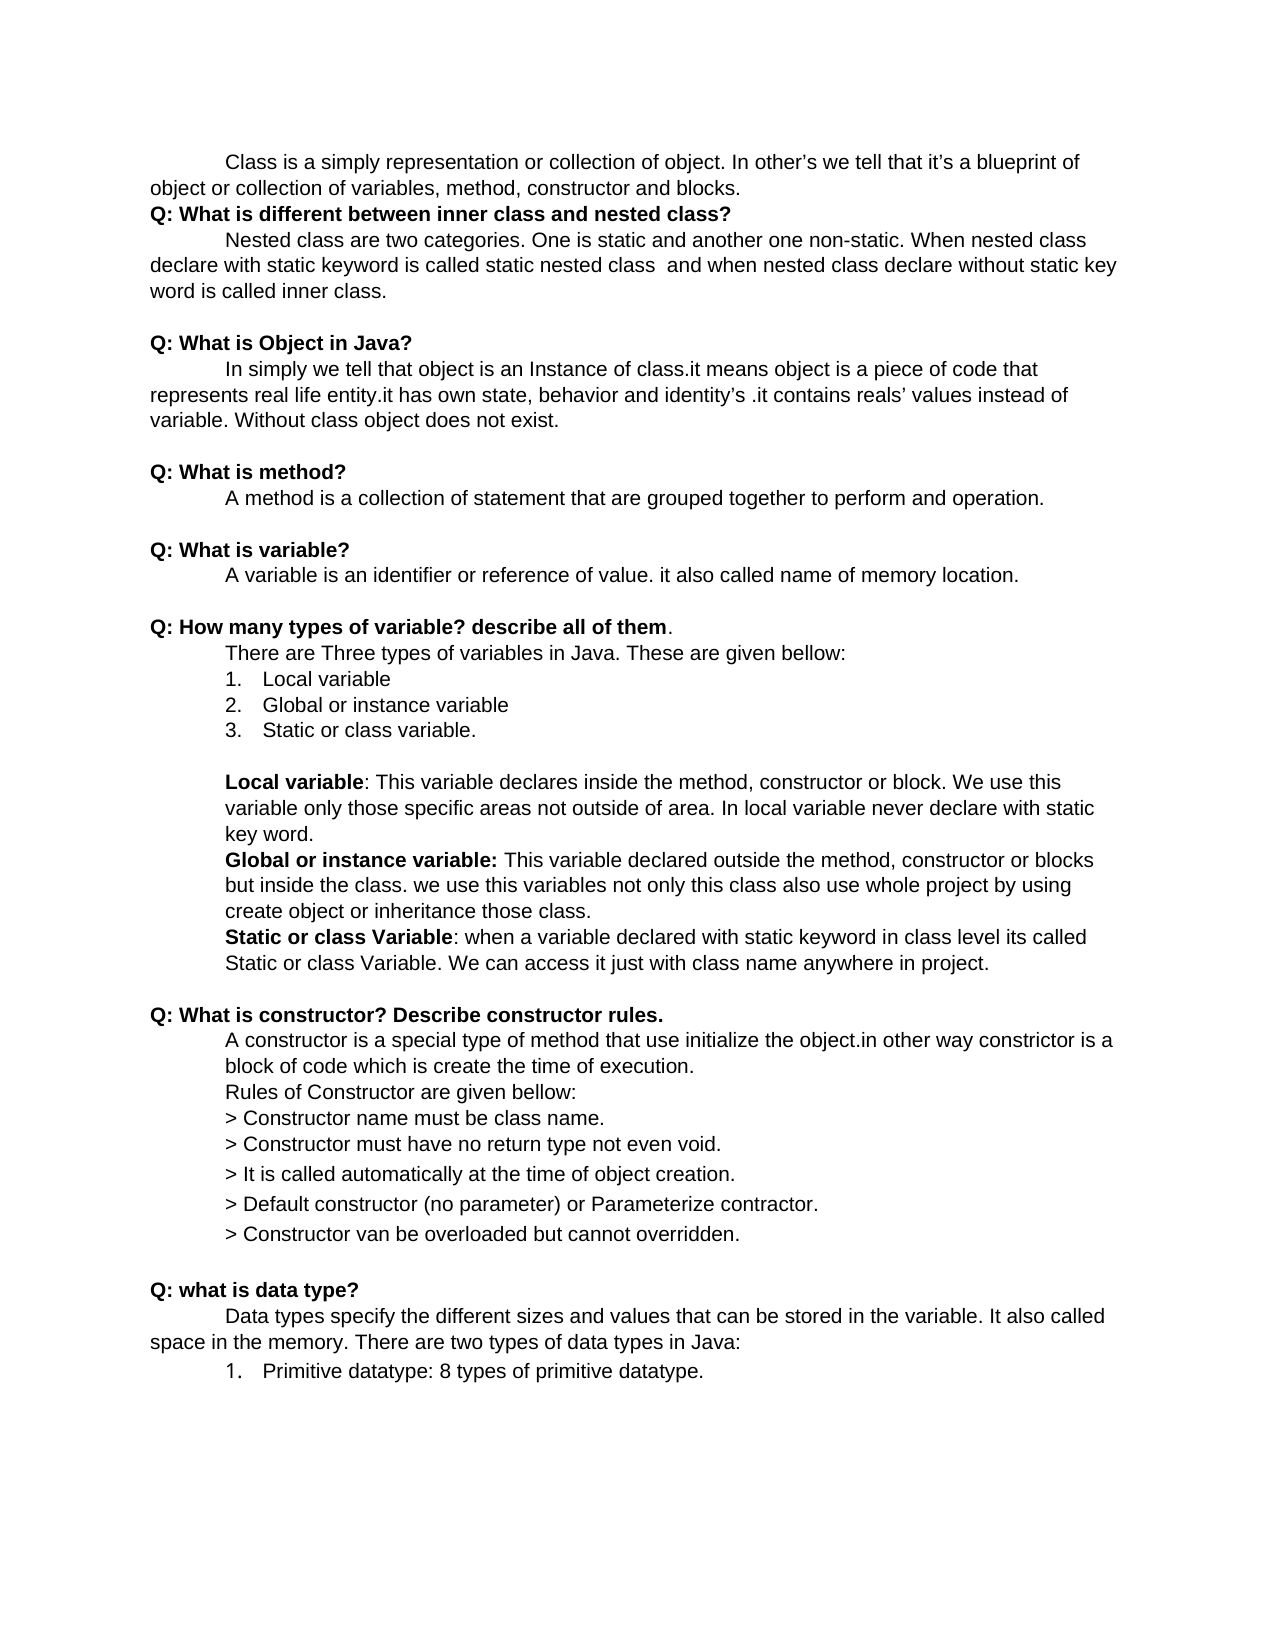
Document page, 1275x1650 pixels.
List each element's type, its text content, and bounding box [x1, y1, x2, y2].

text Q: What is different between inner class and nested class? [150, 202, 1125, 226]
text Q: What is constructor? Describe constructor rules. [150, 1002, 1125, 1026]
text Q: what is data type? [150, 1278, 1125, 1302]
text Q: What is variable? [150, 537, 1125, 561]
text In simply we tell that object is an Instance of class.it means object is a piece of code that represents real life entity.it has own state, behavior and identity’s .it contains reals’ values instead of variable. Without class object does not exist. [150, 357, 1125, 432]
list Primitive datatype: 8 types of primitive datatype. [225, 1356, 1125, 1384]
text Global or instance variable: This variable declared outside the method, constructor or blocks but inside the class. we use this variables not only this class also use whole project by using create object or inheritance those class. [150, 847, 1125, 923]
text Q: What is Object in Java? [150, 331, 1125, 355]
text Local variable: This variable declares inside the method, constructor or block. We use this variable only those specific areas not outside of area. In local variable never declare with static key word. [225, 770, 1125, 846]
text > Constructor must have no return type not even void. [150, 1132, 1125, 1156]
list Global or instance variable [225, 692, 1125, 716]
text Static or class Variable: when a variable declared with static keyword in class level its called Static or class Variable. We can access it just with class name anywhere in project. [150, 925, 1125, 975]
text Nested class are two categories. One is static and another one non-static. When nested class declare with static keyword is called static nested class and when nested class declare without static key word is called inner class. [150, 227, 1125, 303]
text > Constructor name must be class name. [150, 1106, 1125, 1130]
text > Constructor van be overloaded but cannot overridden. [150, 1222, 1125, 1246]
text Data types specify the different sizes and values that can be stored in the variable. It also called space in the memory. There are two types of data types in Java: [150, 1304, 1125, 1354]
text There are Three types of variables in Java. These are given bellow: [150, 641, 1125, 665]
text A method is a collection of statement that are grouped together to perform and operation. [150, 486, 1125, 510]
text > Default constructor (no parameter) or Parameterize contractor. [150, 1192, 1125, 1216]
list Local variable [225, 667, 1125, 691]
text Q: What is method? [150, 460, 1125, 484]
text Rules of Constructor are given bellow: [150, 1080, 1125, 1104]
list Static or class variable. [225, 718, 1125, 742]
text A constructor is a special type of method that use initialize the object.in other way constrictor is a block of code which is create the time of execution. [150, 1028, 1125, 1078]
text Q: How many types of variable? describe all of them. [150, 615, 1125, 639]
text A variable is an identifier or reference of value. it also called name of memory location. [150, 563, 1125, 587]
text > It is called automatically at the time of object creation. [150, 1162, 1125, 1186]
text Class is a simply representation or collection of object. In other’s we tell that it’s a blueprint of object or collection of variables, method, constructor and blocks. [150, 150, 1125, 200]
